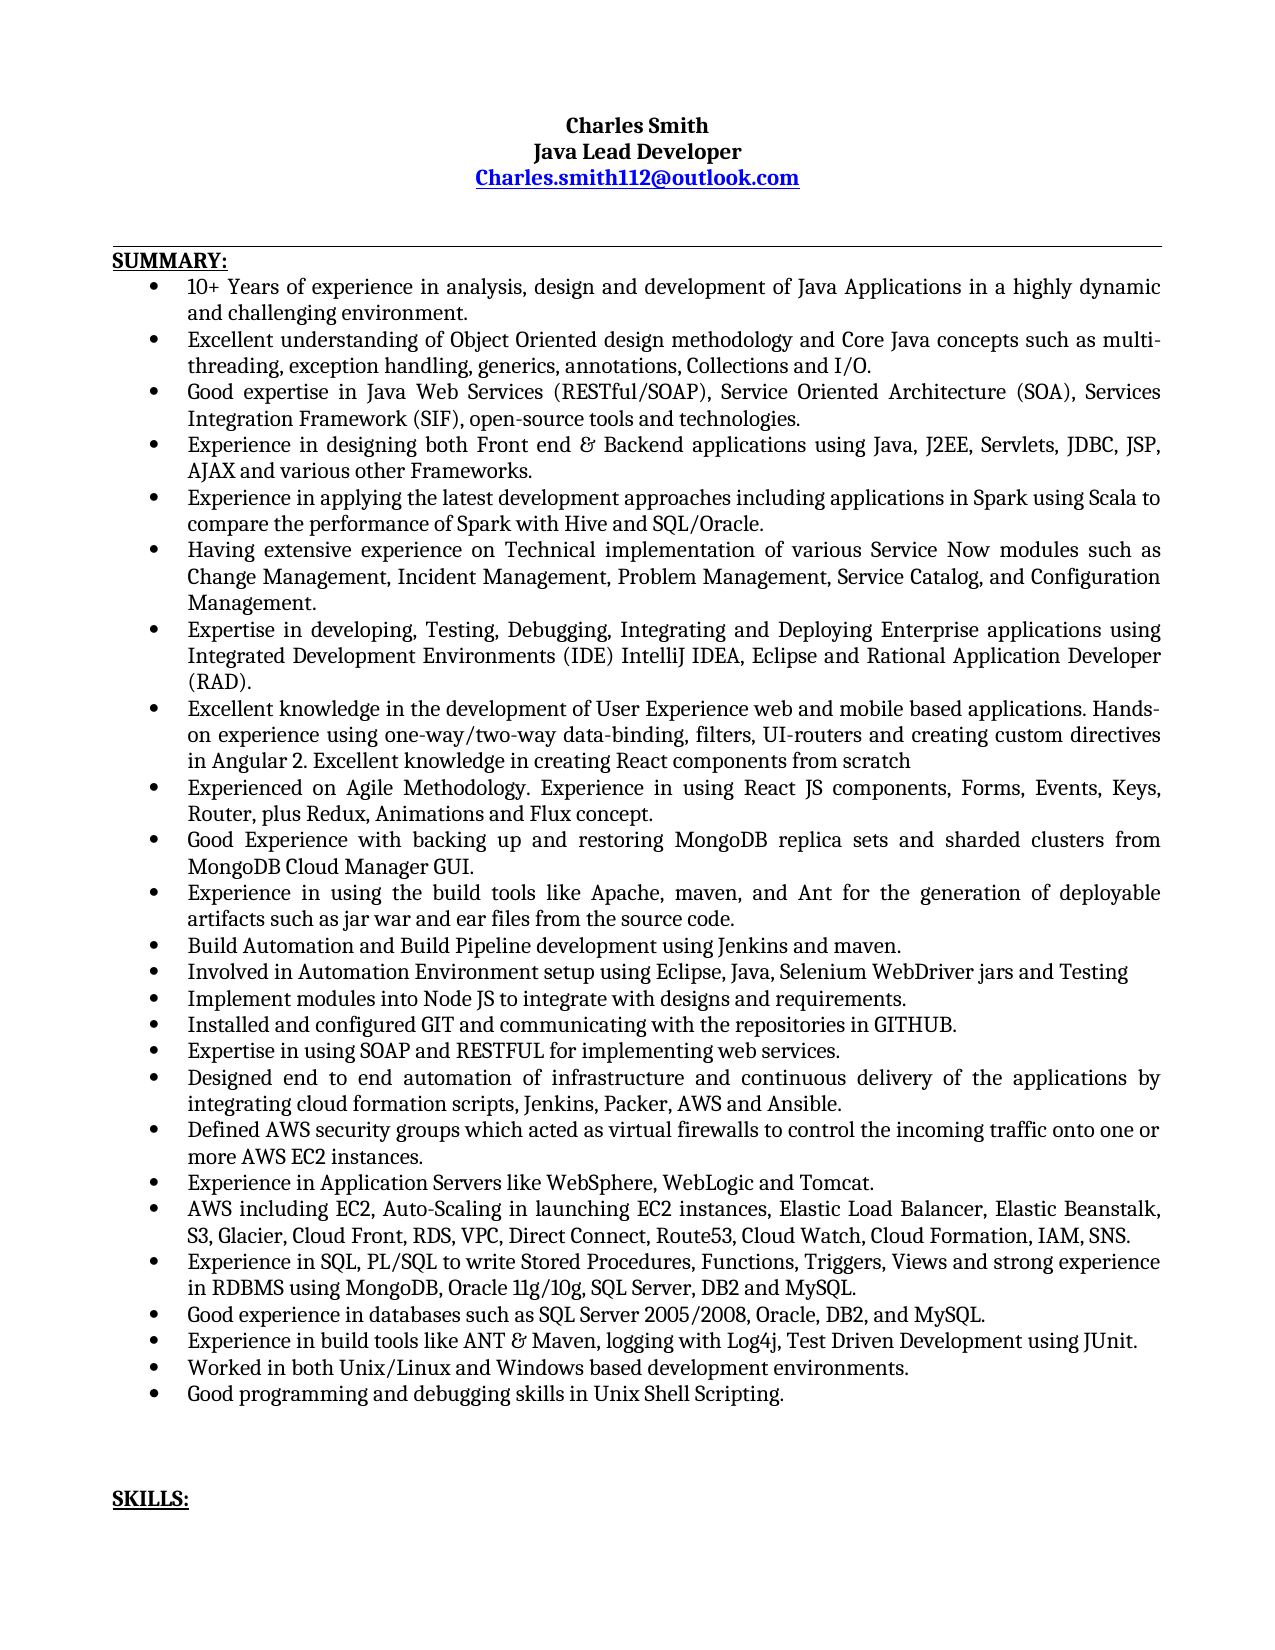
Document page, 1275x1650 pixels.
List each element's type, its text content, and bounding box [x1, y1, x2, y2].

text SUMMARY: [112, 247, 1162, 274]
list Designed end to end automation of infrastructure and continuous delivery of the applications by integrating cloud formation scripts, Jenkins, Packer, AWS and Ansible. [150, 1064, 1162, 1117]
list Excellent understanding of Object Oriented design methodology and Core Java concepts such as multi-threading, exception handling, generics, annotations, Collections and I/O. [150, 326, 1162, 379]
list Experience in SQL, PL/SQL to write Stored Procedures, Functions, Triggers, Views and strong experience in RDBMS using MongoDB, Oracle 11g/10g, SQL Server, DB2 and MySQL. [150, 1249, 1162, 1302]
list Good Experience with backing up and restoring MongoDB replica sets and sharded clusters from MongoDB Cloud Manager GUI. [150, 827, 1162, 880]
list Build Automation and Build Pipeline development using Jenkins and maven. [150, 933, 1162, 959]
text Charles.smith112@outlook.com [112, 165, 1162, 192]
text Java Lead Developer [112, 139, 1162, 165]
text Charles Smith [112, 112, 1162, 139]
list Implement modules into Node JS to integrate with designs and requirements. [150, 985, 1162, 1012]
list AWS including EC2, Auto-Scaling in launching EC2 instances, Elastic Load Balancer, Elastic Beanstalk, S3, Glacier, Cloud Front, RDS, VPC, Direct Connect, Route53, Cloud Watch, Cloud Formation, IAM, SNS. [150, 1196, 1162, 1249]
list Having extensive experience on Technical implementation of various Service Now modules such as Change Management, Incident Management, Problem Management, Service Catalog, and Configuration Management. [150, 537, 1162, 616]
list Installed and configured GIT and communicating with the repositories in GITHUB. [150, 1012, 1162, 1038]
list Expertise in developing, Testing, Debugging, Integrating and Deploying Enterprise applications using Integrated Development Environments (IDE) IntelliJ IDEA, Eclipse and Rational Application Developer (RAD). [150, 616, 1162, 695]
list Good expertise in Java Web Services (RESTful/SOAP), Service Oriented Architecture (SOA), Services Integration Framework (SIF), open-source tools and technologies. [150, 379, 1162, 432]
list Experience in Application Servers like WebSphere, WebLogic and Tomcat. [150, 1170, 1162, 1196]
list Experience in designing both Front end & Backend applications using Java, J2EE, Servlets, JDBC, JSP, AJAX and various other Frameworks. [150, 432, 1162, 484]
list Worked in both Unix/Linux and Windows based development environments. [150, 1354, 1162, 1381]
list Experience in build tools like ANT & Maven, logging with Log4j, Test Driven Development using JUnit. [150, 1328, 1162, 1354]
list Experience in applying the latest development approaches including applications in Spark using Scala to compare the performance of Spark with Hive and SQL/Oracle. [150, 484, 1162, 537]
list 10+ Years of experience in analysis, design and development of Java Applications in a highly dynamic and challenging environment. [150, 274, 1162, 326]
list Expertise in using SOAP and RESTFUL for implementing web services. [150, 1038, 1162, 1064]
list Good experience in databases such as SQL Server 2005/2008, Oracle, DB2, and MySQL. [150, 1302, 1162, 1328]
list Excellent knowledge in the development of User Experience web and mobile based applications. Hands-on experience using one-way/two-way data-binding, filters, UI-routers and creating custom directives in Angular 2. Excellent knowledge in creating React components from scratch [150, 695, 1162, 774]
list Involved in Automation Environment setup using Eclipse, Java, Selenium WebDriver jars and Testing [150, 959, 1162, 985]
list Defined AWS security groups which acted as virtual firewalls to control the incoming traffic onto one or more AWS EC2 instances. [150, 1117, 1162, 1170]
list Experience in using the build tools like Apache, maven, and Ant for the generation of deployable artifacts such as jar war and ear files from the source code. [150, 880, 1162, 933]
list Experienced on Agile Methodology. Experience in using React JS components, Forms, Events, Keys, Router, plus Redux, Animations and Flux concept. [150, 774, 1162, 827]
text SKILLS: [112, 1486, 1162, 1512]
list Good programming and debugging skills in Unix Shell Scripting. [150, 1381, 1162, 1407]
